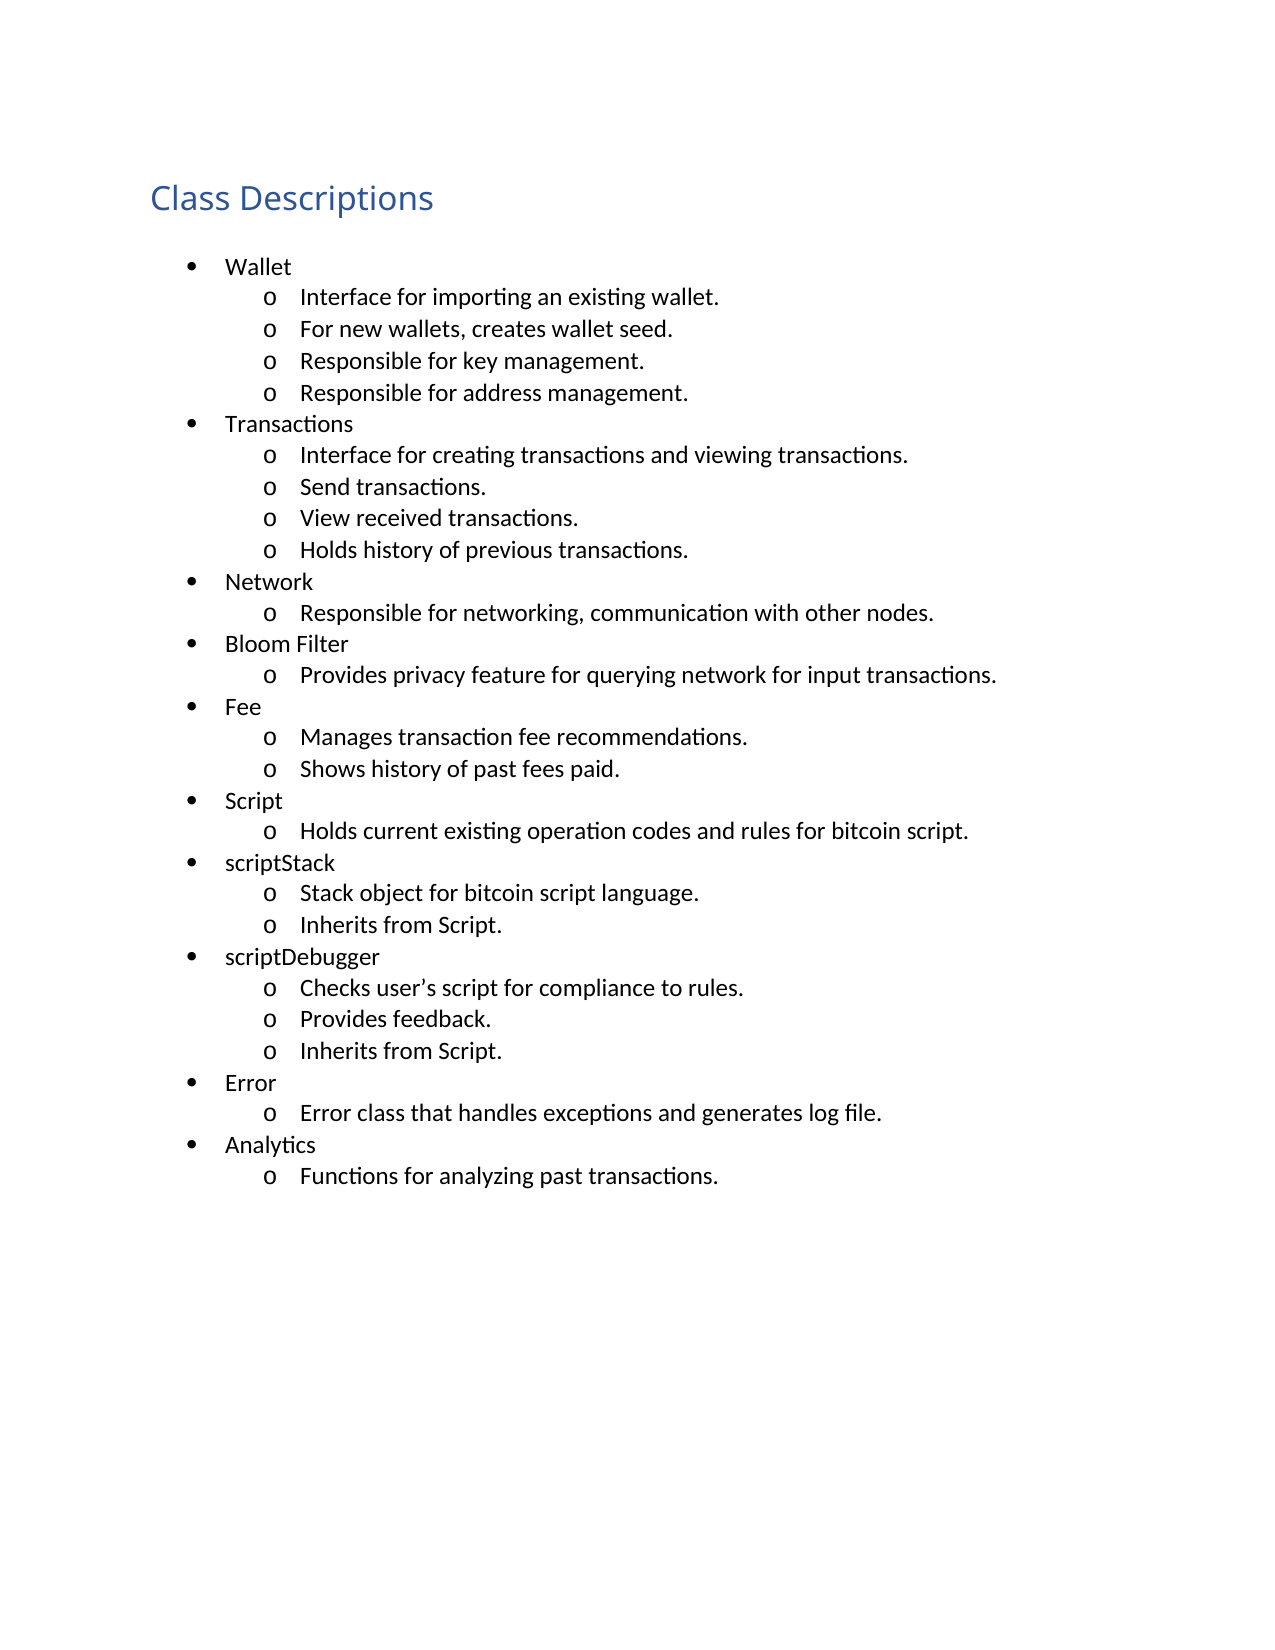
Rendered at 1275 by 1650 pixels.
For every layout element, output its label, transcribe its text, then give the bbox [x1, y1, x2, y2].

list Responsible for address management. [262, 377, 1125, 408]
list Responsible for key management. [262, 345, 1125, 377]
list Checks user’s script for compliance to rules. [262, 972, 1125, 1003]
list Interface for creating transactions and viewing transactions. [262, 439, 1125, 471]
list For new wallets, creates wallet seed. [262, 313, 1125, 345]
list Transactions [187, 408, 1125, 439]
list Inherits from Script. [262, 1035, 1125, 1067]
list Interface for importing an existing wallet. [262, 281, 1125, 313]
list Wallet [187, 251, 1125, 281]
list Responsible for networking, communication with other nodes. [262, 597, 1125, 628]
list scriptDebugger [187, 941, 1125, 972]
list Script [187, 785, 1125, 815]
list Provides feedback. [262, 1003, 1125, 1035]
list Holds current existing operation codes and rules for bitcoin script. [262, 815, 1125, 847]
list Error [187, 1067, 1125, 1097]
list Provides privacy feature for querying network for input transactions. [262, 659, 1125, 691]
list Send transactions. [262, 471, 1125, 503]
list Manages transaction fee recommendations. [262, 721, 1125, 753]
subtitle Class Descriptions [150, 175, 1125, 220]
list View received transactions. [262, 503, 1125, 534]
list Functions for analyzing past transactions. [262, 1160, 1125, 1192]
list Shows history of past fees paid. [262, 753, 1125, 785]
list Stack object for bitcoin script language. [262, 878, 1125, 909]
list scriptStack [187, 847, 1125, 878]
list Network [187, 566, 1125, 597]
list Inherits from Script. [262, 909, 1125, 941]
list Bloom Filter [187, 628, 1125, 659]
list Holds history of previous transactions. [262, 534, 1125, 566]
list Error class that handles exceptions and generates log file. [262, 1097, 1125, 1129]
list Analytics [187, 1129, 1125, 1160]
list Fee [187, 691, 1125, 721]
